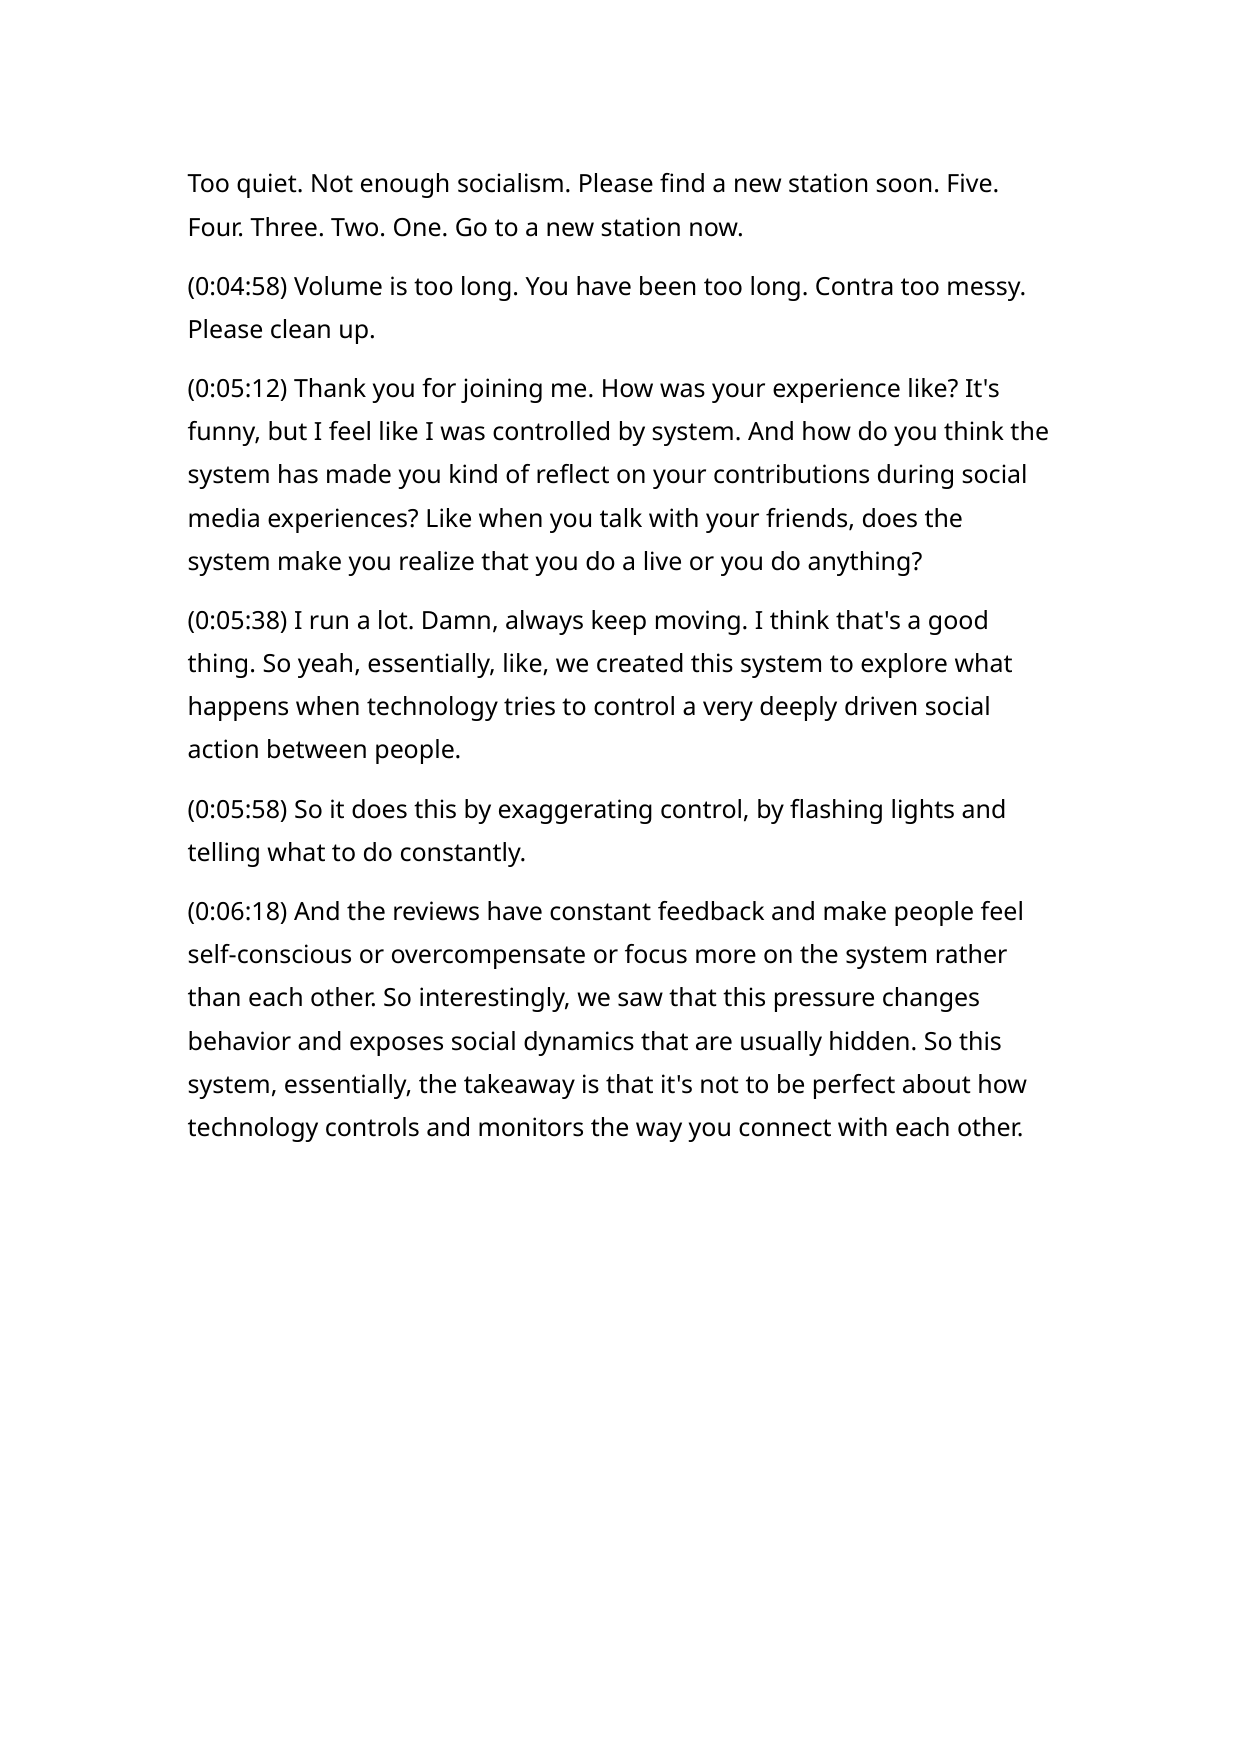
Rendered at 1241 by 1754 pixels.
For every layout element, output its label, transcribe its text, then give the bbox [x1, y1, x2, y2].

text (0:05:58) So it does this by exaggerating control, by flashing lights and telling what to do constantly. [187, 790, 1053, 870]
text (0:05:12) Thank you for joining me. How was your experience like? It's funny, but I feel like I was controlled by system. And how do you think the system has made you kind of reflect on your contributions during social media experiences? Like when you talk with your friends, does the system make you realize that you do a live or you do anything? [187, 369, 1053, 579]
text (0:04:58) Volume is too long. You have been too long. Contra too messy. Please clean up. [187, 267, 1053, 347]
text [187, 164, 1053, 245]
text (0:06:18) And the reviews have constant feedback and make people feel self-conscious or overcompensate or focus more on the system rather than each other. So interestingly, we saw that this pressure changes behavior and exposes social dynamics that are usually hidden. So this system, essentially, the takeaway is that it's not to be perfect about how technology controls and monitors the way you connect with each other. [187, 892, 1053, 1145]
text (0:05:38) I run a lot. Damn, always keep moving. I think that's a good thing. So yeah, essentially, like, we created this system to explore what happens when technology tries to control a very deeply driven social action between people. [187, 601, 1053, 768]
